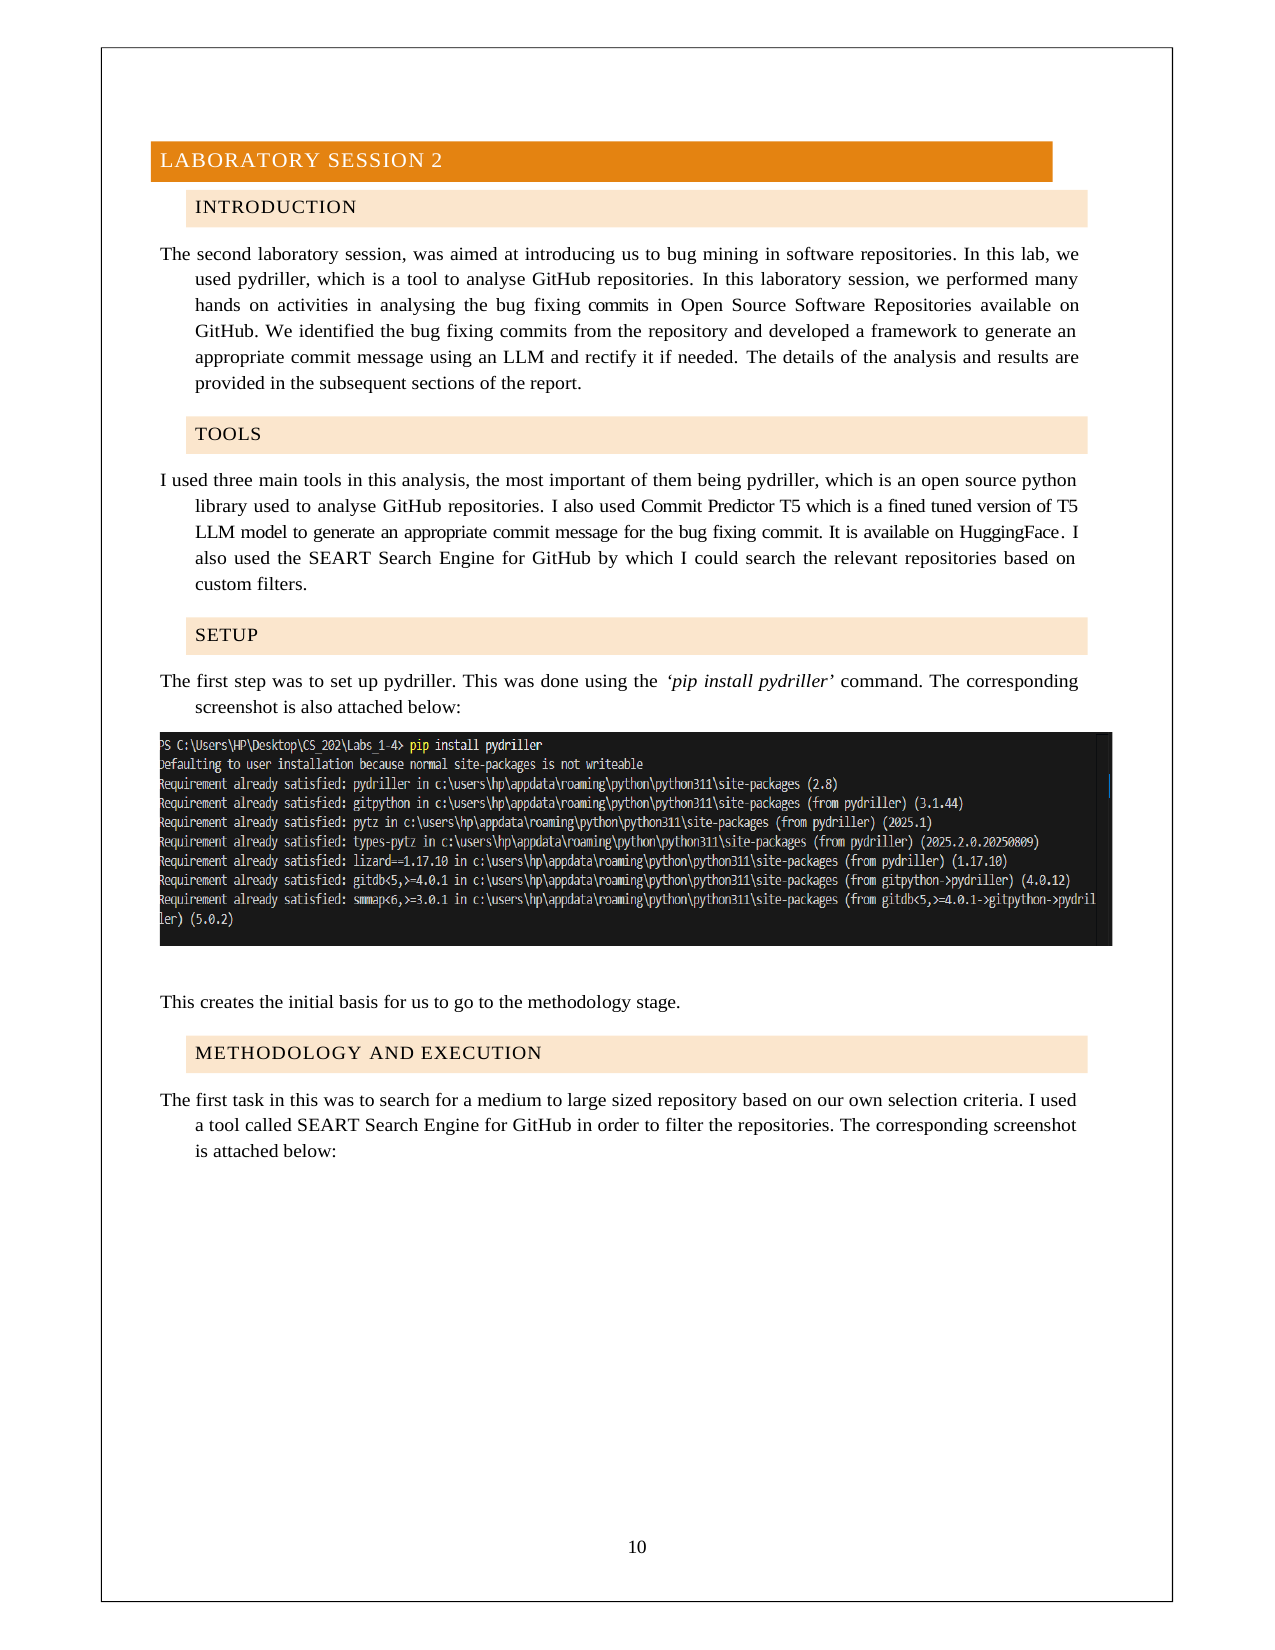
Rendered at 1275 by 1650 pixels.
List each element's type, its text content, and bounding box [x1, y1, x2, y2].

text I used three main tools in this analysis, the most important of them being pydriller, which is an open source python library used to analyse GitHub repositories. I also used Commit Predictor T5 which is a fined tuned version of T5 LLM model to generate an appropriate commit message for the bug fixing commit. It is available on HuggingFace. I also used the SEART Search Engine for GitHub by which I could search the relevant repositories based on custom filters. [160, 425, 1079, 594]
text The first step was to set up pydriller. This was done using the ‘pip install pydriller’ command. The corresponding screenshot is also attached below: [160, 626, 1079, 717]
text The first task in this was to search for a medium to large sized repository based on our own selection criteria. I used a tool called SEART Search Engine for GitHub in order to filter the repositories. The corresponding screenshot is attached below: [160, 1044, 1079, 1162]
text This creates the initial basis for us to go to the methodology stage. [160, 991, 1162, 1012]
text The second laboratory session, was aimed at introducing us to bug mining in software repositories. In this lab, we used pydriller, which is a tool to analyse GitHub repositories. In this laboratory session, we performed many hands on activities in analysing the bug fixing commits in Open Source Software Repositories available on GitHub. We identified the bug fixing commits from the repository and developed a framework to generate an appropriate commit message using an LLM and rectify it if needed. The details of the analysis and results are provided in the subsequent sections of the report. [160, 198, 1079, 393]
picture [159, 732, 1113, 946]
